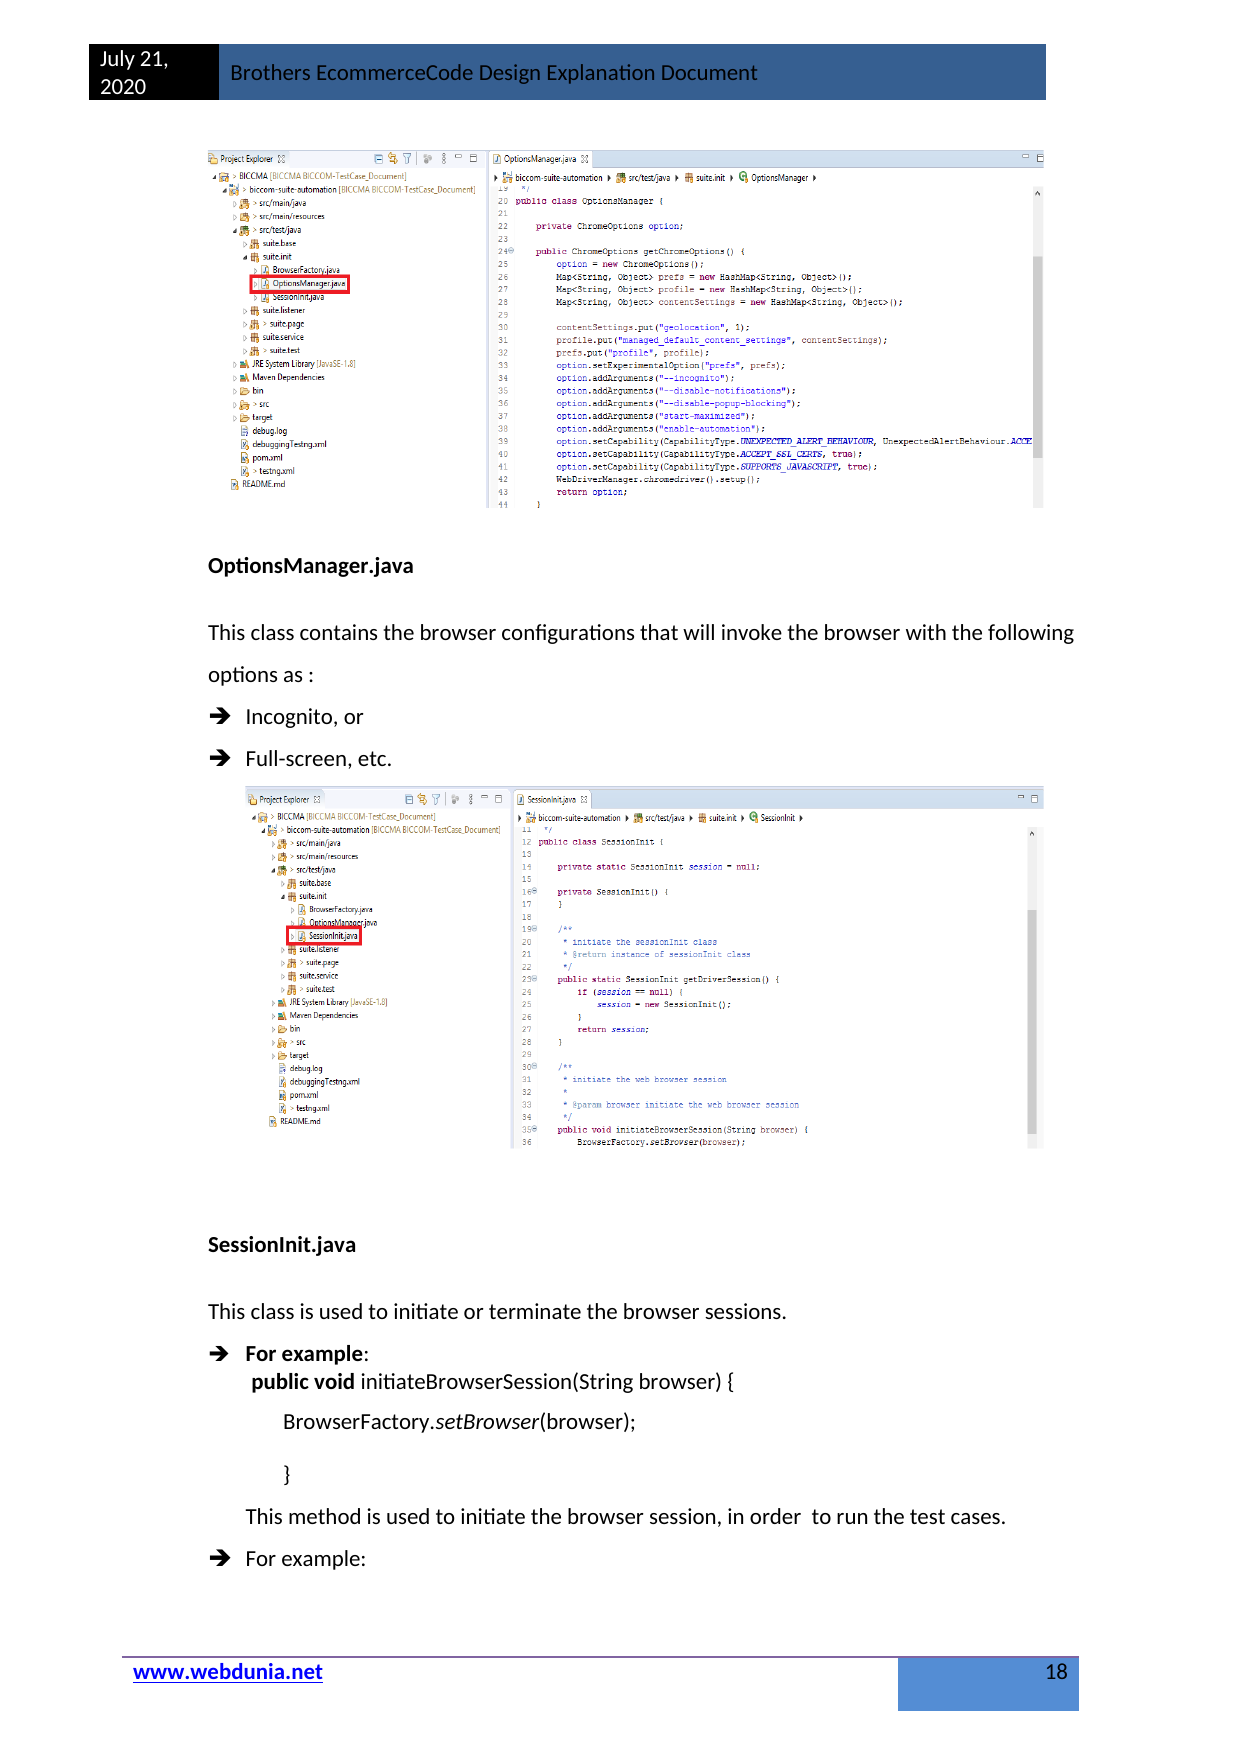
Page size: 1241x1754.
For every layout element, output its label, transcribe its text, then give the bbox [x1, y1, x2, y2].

list Full-screen, etc. [208, 744, 1090, 772]
picture [245, 786, 1044, 1149]
picture [207, 150, 1044, 513]
list Incognito, or [208, 702, 1090, 730]
list } [245, 1460, 1090, 1488]
list This method is used to initiate the browser session, in order to run the test cases. [245, 1502, 1090, 1530]
list public void initiateBrowserSession(String browser) { [245, 1367, 1090, 1395]
text OptionsManager.java [208, 551, 1090, 579]
list This class contains the browser configurations that will invoke the browser with the following options as : [208, 618, 1090, 688]
list For example: [208, 1339, 1090, 1367]
list This class is used to initiate or terminate the browser sessions. [208, 1297, 1090, 1325]
text SessionInit.java [208, 1230, 1090, 1258]
text BrowserFactory.setBrowser(browser); [133, 1407, 1090, 1435]
list For example: [208, 1544, 1090, 1572]
